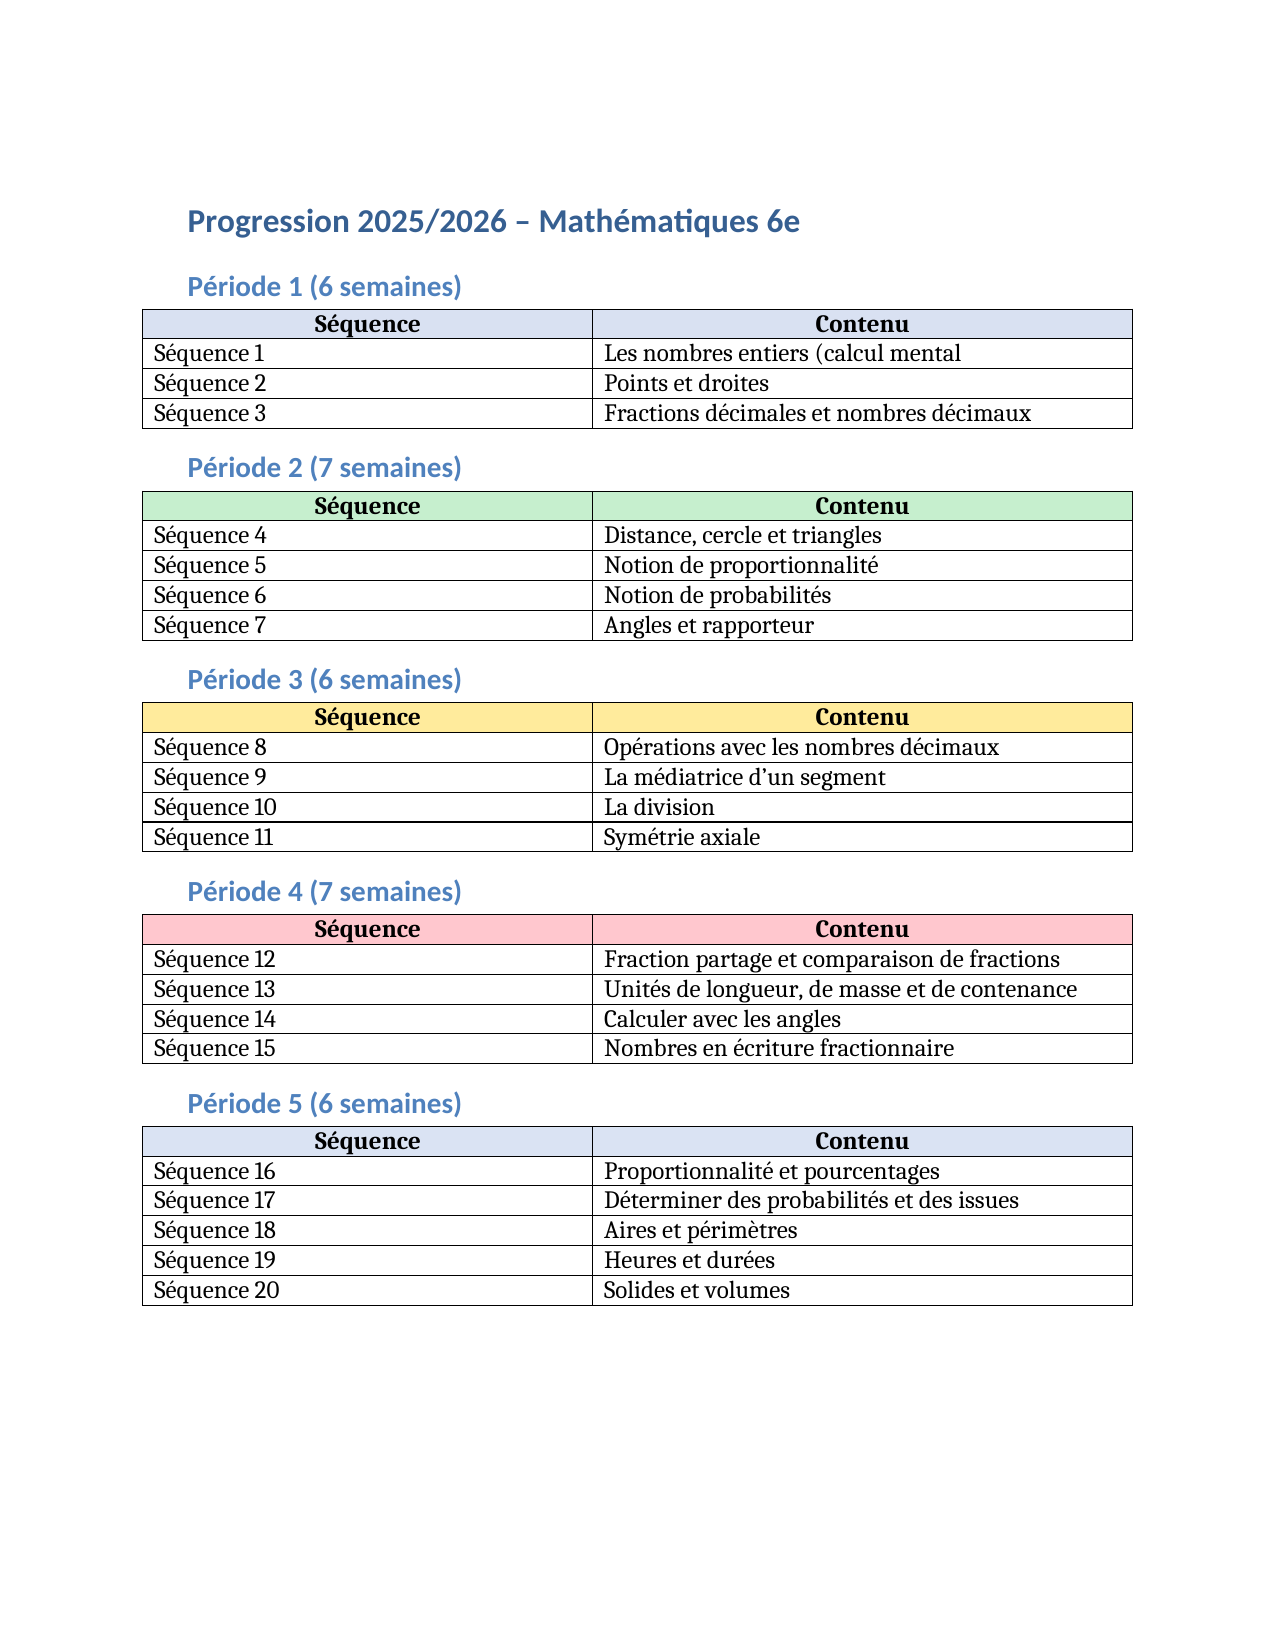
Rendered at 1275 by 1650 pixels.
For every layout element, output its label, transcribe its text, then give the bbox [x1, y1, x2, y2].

table_cell Séquence 16 [143, 1157, 592, 1185]
table_cell Heures et durées [593, 1246, 1132, 1275]
table_cell La médiatrice d’un segment [593, 763, 1132, 792]
table_header Séquence [143, 703, 592, 732]
table_header Contenu [593, 915, 1132, 944]
subtitle Période 3 (6 semaines) [187, 661, 1087, 697]
table_header Contenu [593, 492, 1132, 520]
table_header Contenu [593, 310, 1132, 338]
table_cell Séquence 7 [143, 611, 592, 639]
table_cell Séquence 17 [143, 1186, 592, 1215]
table_cell Points et droites [593, 369, 1132, 398]
table_cell Fractions décimales et nombres décimaux [593, 399, 1132, 428]
table_cell Séquence 13 [143, 975, 592, 1003]
table_cell Angles et rapporteur [593, 611, 1132, 639]
table_cell Déterminer des probabilités et des issues [593, 1186, 1132, 1215]
table_cell La division [593, 793, 1132, 821]
table_header Séquence [143, 310, 592, 338]
table_header Séquence [143, 492, 592, 520]
table_cell Fraction partage et comparaison de fractions [593, 945, 1132, 974]
table_cell Aires et périmètres [593, 1216, 1132, 1245]
table_cell Séquence 19 [143, 1246, 592, 1275]
table_header Contenu [593, 1127, 1132, 1156]
table_cell Séquence 5 [143, 551, 592, 580]
table_cell Séquence 12 [143, 945, 592, 974]
table_cell Séquence 6 [143, 581, 592, 610]
table_header Séquence [143, 1127, 592, 1156]
table_cell Séquence 9 [143, 763, 592, 792]
table_cell Séquence 8 [143, 733, 592, 762]
table_cell Notion de probabilités [593, 581, 1132, 610]
table_cell Séquence 2 [143, 369, 592, 398]
table_header Séquence [143, 915, 592, 944]
table_cell Distance, cercle et triangles [593, 521, 1132, 550]
table_cell Proportionnalité et pourcentages [593, 1157, 1132, 1185]
table_cell Solides et volumes [593, 1276, 1132, 1304]
table_cell Les nombres entiers (calcul mental [593, 339, 1132, 368]
table_header Contenu [593, 703, 1132, 732]
table_cell Opérations avec les nombres décimaux [593, 733, 1132, 762]
subtitle Période 5 (6 semaines) [187, 1085, 1087, 1121]
subtitle Progression 2025/2026 – Mathématiques 6e [187, 200, 1087, 241]
table_cell Notion de proportionnalité [593, 551, 1132, 580]
subtitle Période 4 (7 semaines) [187, 873, 1087, 909]
table_cell Symétrie axiale [593, 823, 1132, 851]
table_cell Séquence 1 [143, 339, 592, 368]
table_cell Séquence 20 [143, 1276, 592, 1304]
table_cell Séquence 15 [143, 1034, 592, 1063]
table_cell Séquence 10 [143, 793, 592, 821]
table_cell Séquence 11 [143, 823, 592, 851]
table_cell Séquence 4 [143, 521, 592, 550]
subtitle Période 2 (7 semaines) [187, 449, 1087, 485]
table_cell Séquence 3 [143, 399, 592, 428]
table_cell Séquence 14 [143, 1005, 592, 1033]
subtitle Période 1 (6 semaines) [187, 268, 1087, 303]
table_cell Nombres en écriture fractionnaire [593, 1034, 1132, 1063]
table_cell Calculer avec les angles [593, 1005, 1132, 1033]
table_cell Séquence 18 [143, 1216, 592, 1245]
table_cell Unités de longueur, de masse et de contenance [593, 975, 1132, 1003]
